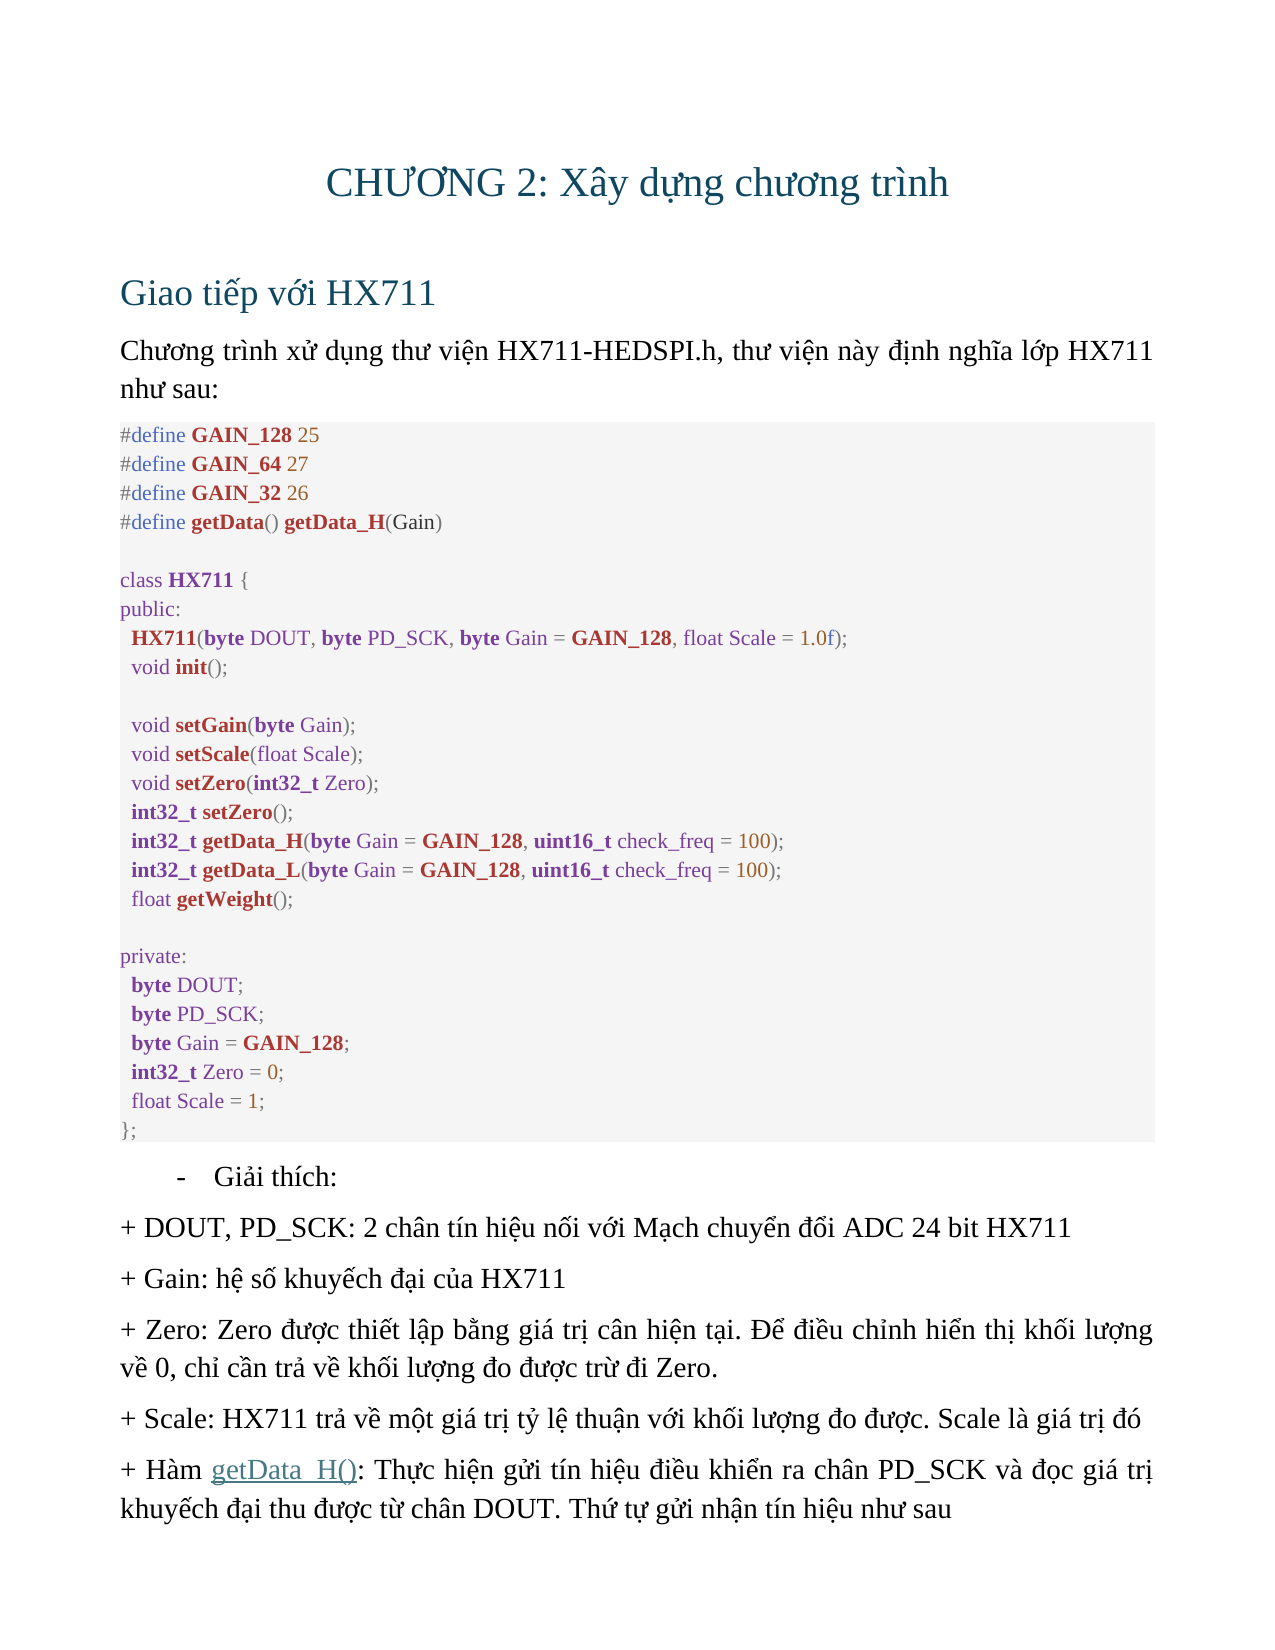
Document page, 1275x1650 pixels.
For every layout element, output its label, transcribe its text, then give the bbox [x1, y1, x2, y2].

text #define GAIN_32 26 [120, 480, 1155, 505]
text void init(); [120, 654, 1155, 679]
text float getWeight(); [120, 886, 1155, 911]
text int32_t setZero(); [120, 799, 1155, 824]
text int32_t getData_L(byte Gain = GAIN_128, uint16_t check_freq = 100); [120, 857, 1155, 882]
text float Scale = 1; [120, 1088, 1155, 1113]
text + Zero: Zero được thiết lập bằng giá trị cân hiện tại. Để điều chỉnh hiển thị khối lượng về 0, chỉ cần trả về khối lượng đo được trừ đi Zero. [120, 1312, 1155, 1384]
text #define GAIN_64 27 [120, 451, 1155, 476]
text void setZero(int32_t Zero); [120, 770, 1155, 795]
text class HX711 { [120, 567, 1155, 592]
text void setScale(float Scale); [120, 741, 1155, 766]
text }; [120, 1117, 1155, 1142]
list Giải thích: [176, 1159, 1155, 1192]
text #define GAIN_128 25 [120, 422, 1155, 447]
text byte DOUT; [120, 972, 1155, 998]
text int32_t getData_H(byte Gain = GAIN_128, uint16_t check_freq = 100); [120, 828, 1155, 853]
text void setGain(byte Gain); [120, 712, 1155, 737]
text byte Gain = GAIN_128; [120, 1030, 1155, 1056]
text Chương trình xử dụng thư viện HX711-HEDSPI.h, thư viện này định nghĩa lớp HX711 như sau: [120, 333, 1155, 405]
subtitle Giao tiếp với HX711 [120, 271, 1155, 314]
text byte PD_SCK; [120, 1001, 1155, 1027]
text + Gain: hệ số khuyếch đại của HX711 [120, 1261, 1155, 1294]
text int32_t Zero = 0; [120, 1059, 1155, 1084]
text public: [120, 596, 1155, 621]
text private: [120, 943, 1155, 969]
text + DOUT, PD_SCK: 2 chân tín hiệu nối với Mạch chuyển đổi ADC 24 bit HX711 [120, 1210, 1155, 1243]
subtitle CHƯƠNG 2: Xây dựng chương trình [120, 157, 1155, 205]
text + Hàm getData_H(): Thực hiện gửi tín hiệu điều khiển ra chân PD_SCK và đọc giá trị khuyếch đại thu được từ chân DOUT. Thứ tự gửi nhận tín hiệu như sau [120, 1452, 1155, 1524]
text #define getData() getData_H(Gain) [120, 509, 1155, 534]
text + Scale: HX711 trả về một giá trị tỷ lệ thuận với khối lượng đo được. Scale là giá trị đó [120, 1401, 1155, 1435]
text HX711(byte DOUT, byte PD_SCK, byte Gain = GAIN_128, float Scale = 1.0f); [120, 625, 1155, 650]
